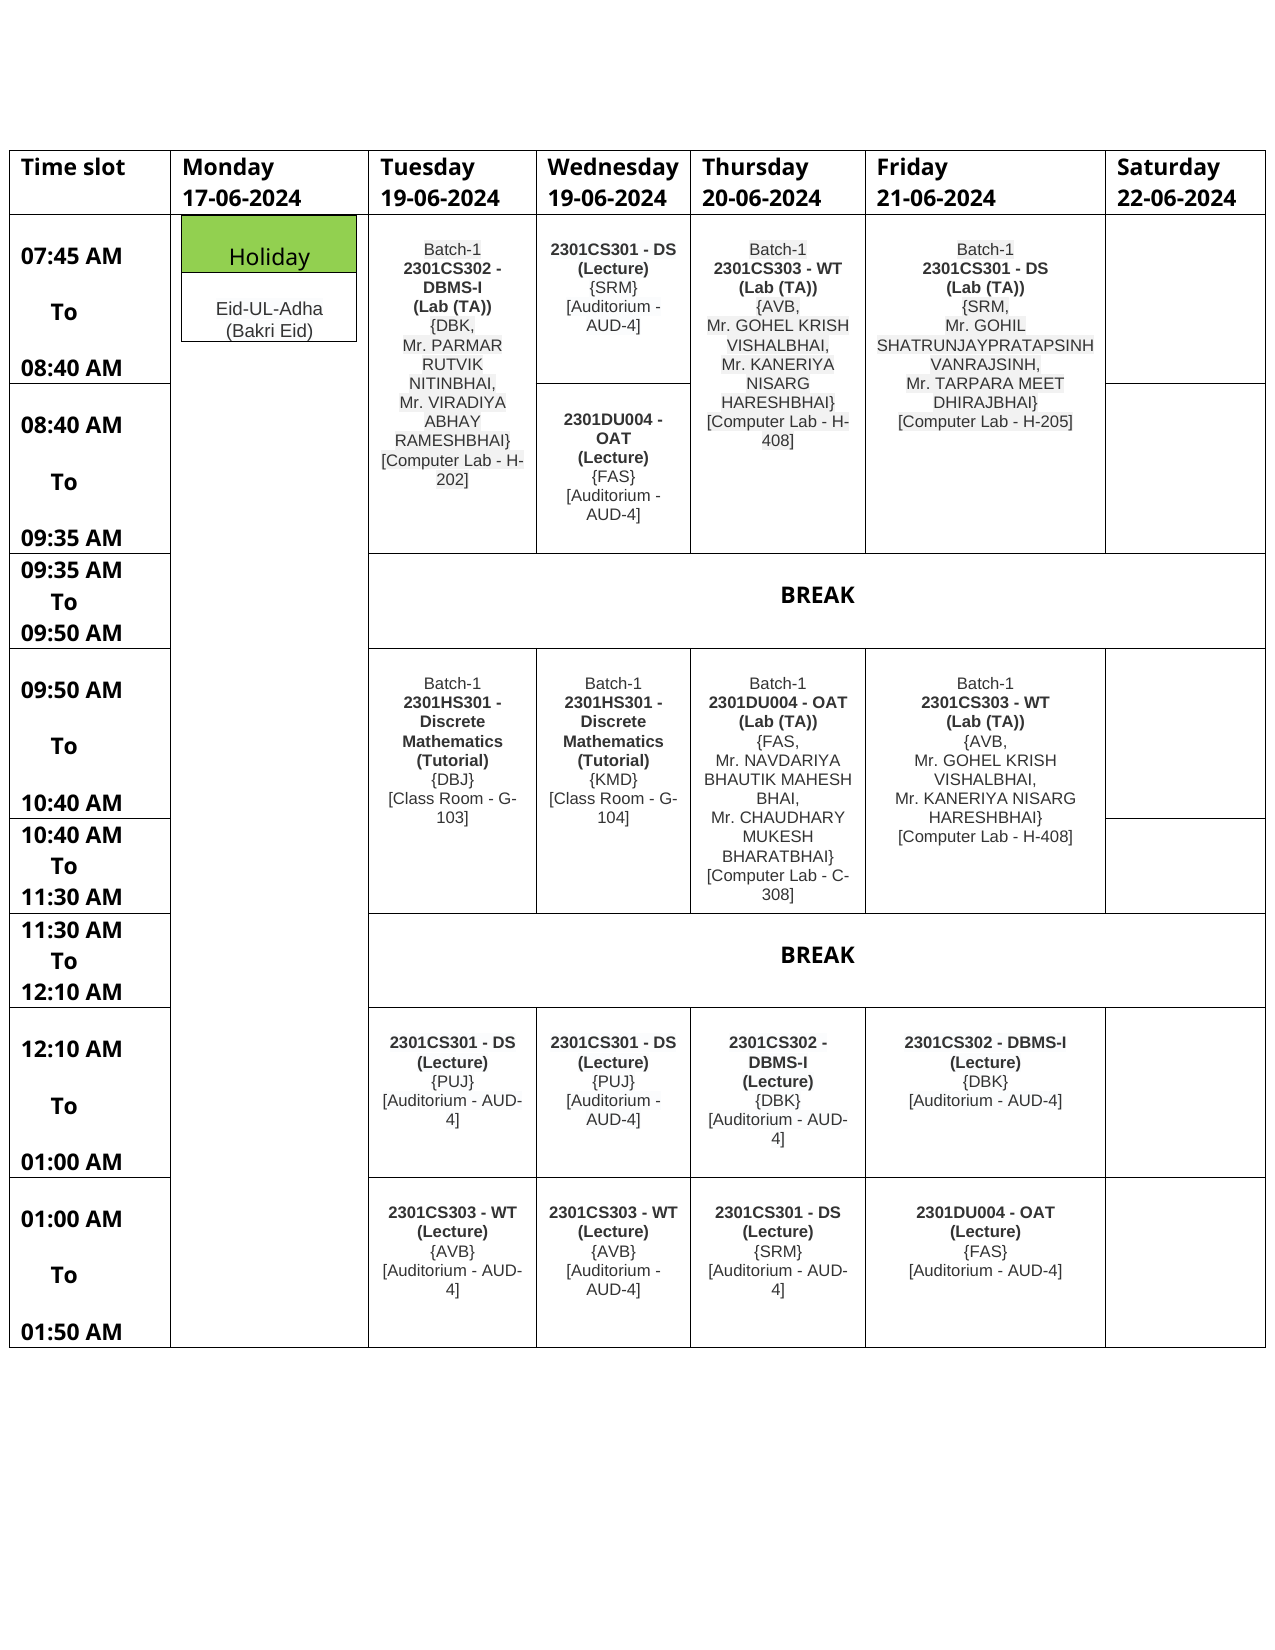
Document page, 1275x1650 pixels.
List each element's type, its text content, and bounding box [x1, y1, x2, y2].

table_cell [1106, 819, 1265, 912]
table_header Tuesday 19-06-2024 [369, 151, 536, 213]
table_header Thursday 20-06-2024 [691, 151, 865, 213]
table_cell 2301CS301 - DS (Lecture) {PUJ} [Auditorium - AUD-4] [369, 1008, 536, 1177]
table_cell 09:35 AM To 09:50 AM [10, 554, 170, 648]
table_cell Batch-1 2301HS301 - Discrete Mathematics (Tutorial) {KMD} [Class Room - G-104] [537, 649, 690, 912]
table_cell Batch-1 2301CS303 - WT (Lab (TA)) {AVB, Mr. GOHEL KRISH VISHALBHAI, Mr. KANERIYA NISARG HARESHBHAI} [Computer Lab - H-408] [691, 215, 865, 553]
table_cell 09:50 AM To 10:40 AM [10, 649, 170, 818]
table_header Friday 21-06-2024 [866, 151, 1105, 213]
table_cell 2301CS303 - WT (Lecture) {AVB} [Auditorium - AUD-4] [369, 1178, 536, 1347]
table_cell Batch-1 2301CS303 - WT (Lab (TA)) {AVB, Mr. GOHEL KRISH VISHALBHAI, Mr. KANERIYA NISARG HARESHBHAI} [Computer Lab - H-408] [866, 649, 1105, 912]
table_cell Batch-1 2301CS301 - DS (Lab (TA)) {SRM, Mr. GOHIL SHATRUNJAYPRATAPSINH VANRAJSINH, Mr. TARPARA MEET DHIRAJBHAI} [Computer Lab - H-205] [866, 215, 1105, 553]
table_cell 01:00 AM To 01:50 AM [10, 1178, 170, 1347]
table_cell 10:40 AM To 11:30 AM [10, 819, 170, 912]
table_cell [1106, 1178, 1265, 1347]
table_header Saturday 22-06-2024 [1106, 151, 1265, 213]
table_cell 12:10 AM To 01:00 AM [10, 1008, 170, 1177]
table_cell [1106, 384, 1265, 553]
table_cell Batch-1 2301DU004 - OAT (Lab (TA)) {FAS, Mr. NAVDARIYA BHAUTIK MAHESH BHAI, Mr. CHAUDHARY MUKESH BHARATBHAI} [Computer Lab - C-308] [691, 649, 865, 912]
table_cell [171, 215, 368, 1347]
table_cell 2301CS301 - DS (Lecture) {SRM} [Auditorium - AUD-4] [537, 215, 690, 383]
table_cell 2301DU004 - OAT (Lecture) {FAS} [Auditorium - AUD-4] [537, 384, 690, 553]
table_cell 2301CS301 - DS (Lecture) {SRM} [Auditorium - AUD-4] [691, 1178, 865, 1347]
table_cell 2301CS303 - WT (Lecture) {AVB} [Auditorium - AUD-4] [537, 1178, 690, 1347]
table_header Monday 17-06-2024 [171, 151, 368, 213]
table_cell [1106, 1008, 1265, 1177]
table_cell Batch-1 2301HS301 - Discrete Mathematics (Tutorial) {DBJ} [Class Room - G-103] [369, 649, 536, 912]
table_cell 2301DU004 - OAT (Lecture) {FAS} [Auditorium - AUD-4] [866, 1178, 1105, 1347]
table_cell 07:45 AM To 08:40 AM [10, 215, 170, 383]
table_cell Batch-1 2301CS302 - DBMS-I (Lab (TA)) {DBK, Mr. PARMAR RUTVIK NITINBHAI, Mr. VIRADIYA ABHAY RAMESHBHAI} [Computer Lab - H-202] [369, 215, 536, 553]
table_cell [1106, 215, 1265, 383]
table_cell [1106, 649, 1265, 818]
table_cell BREAK [369, 554, 1265, 648]
table_header Wednesday 19-06-2024 [537, 151, 690, 213]
table_cell 2301CS302 - DBMS-I (Lecture) {DBK} [Auditorium - AUD-4] [691, 1008, 865, 1177]
table_cell 2301CS301 - DS (Lecture) {PUJ} [Auditorium - AUD-4] [537, 1008, 690, 1177]
table_cell BREAK [369, 914, 1265, 1007]
table_cell 11:30 AM To 12:10 AM [10, 914, 170, 1007]
table_cell 2301CS302 - DBMS-I (Lecture) {DBK} [Auditorium - AUD-4] [866, 1008, 1105, 1177]
table_header Time slot [10, 151, 170, 213]
table_cell 08:40 AM To 09:35 AM [10, 384, 170, 553]
